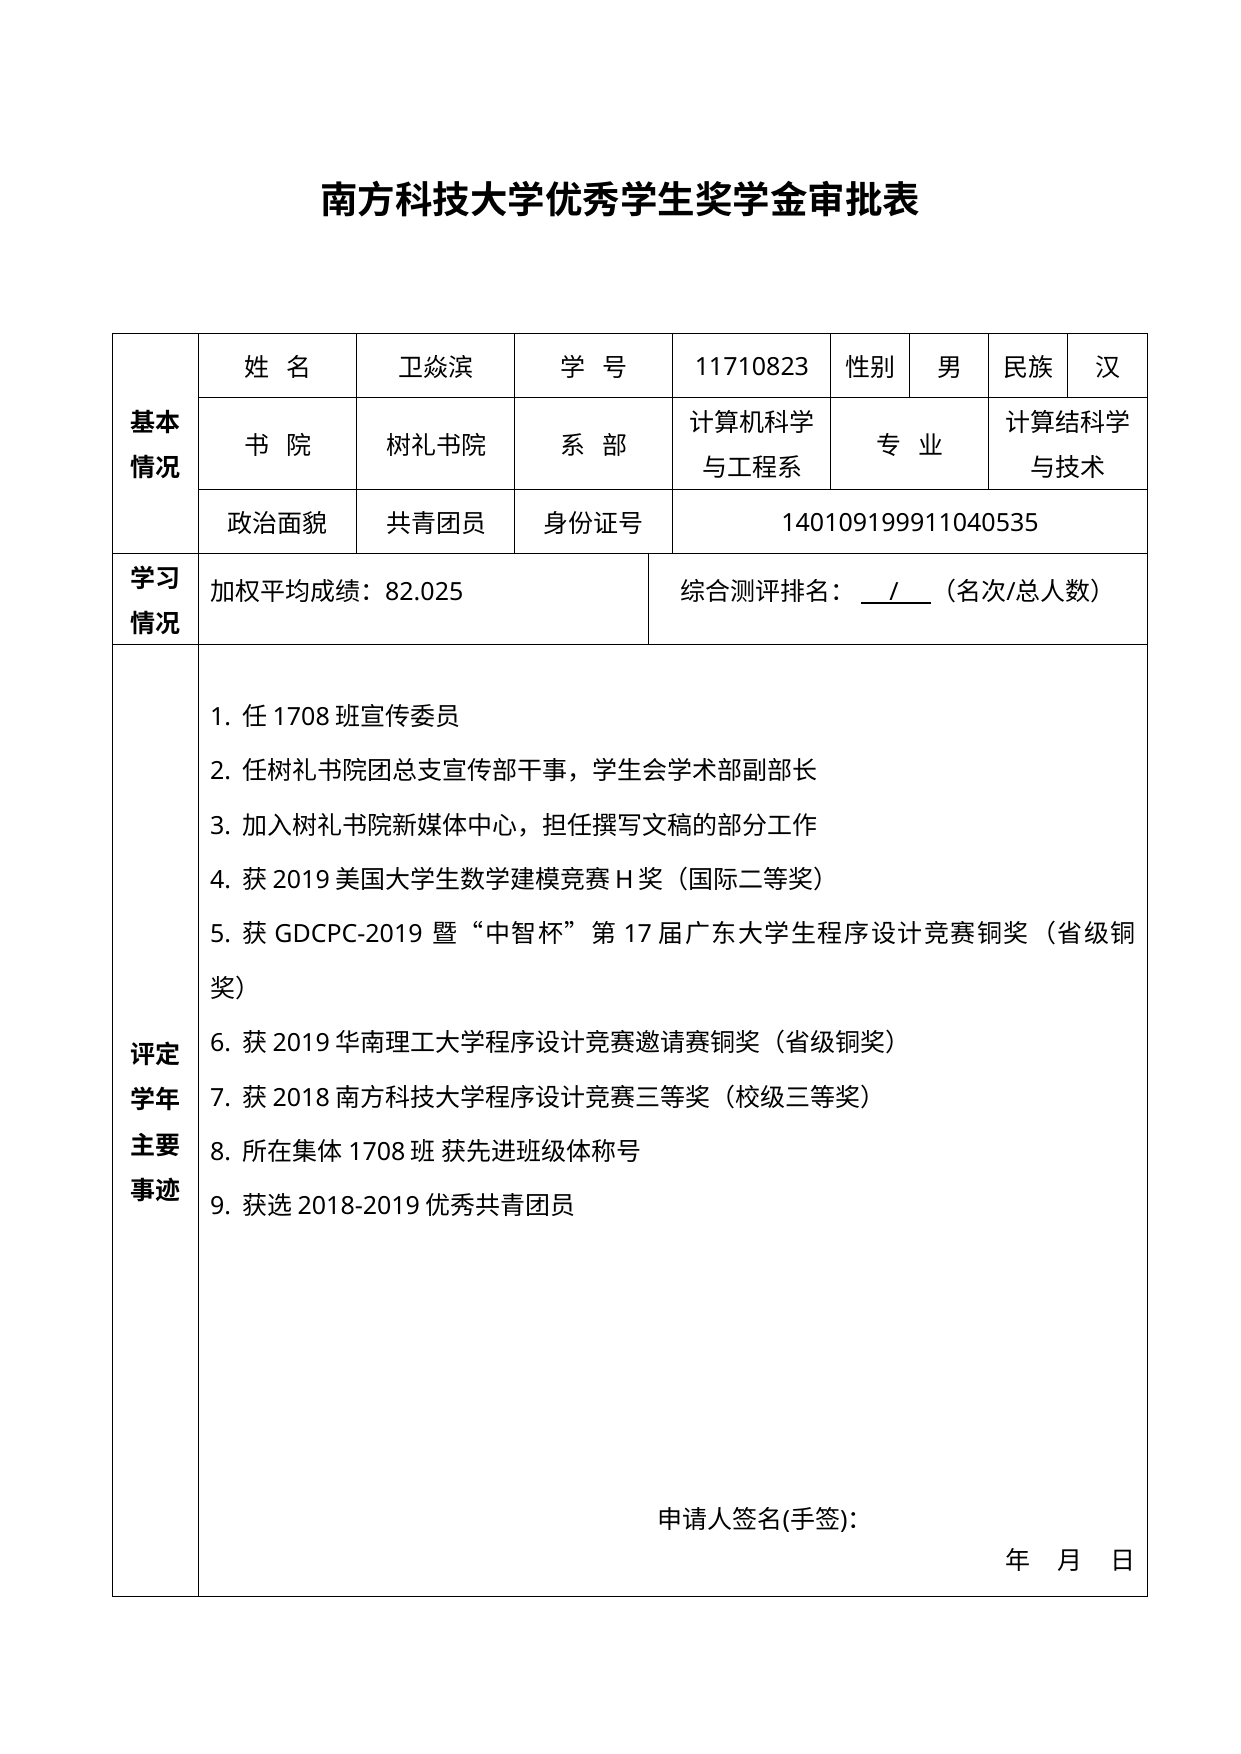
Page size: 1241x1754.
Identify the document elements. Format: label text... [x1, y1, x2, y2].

table_cell 专 业 [831, 398, 988, 489]
table_header 汉 [1068, 334, 1147, 397]
table_cell 学习情况 [113, 554, 198, 644]
table_header 学 号 [515, 334, 672, 397]
table_header 11710823 [673, 334, 830, 397]
table_header 性别 [831, 334, 909, 397]
text 南方科技大学优秀学生奖学金审批表 [112, 152, 1128, 243]
table_header 卫焱滨 [357, 334, 514, 397]
table_cell 书 院 [199, 398, 356, 489]
table_cell 政治面貌 [199, 490, 356, 553]
table_cell 身份证号 [515, 490, 672, 553]
table_cell 共青团员 [357, 490, 514, 553]
table_cell 系 部 [515, 398, 672, 489]
table_cell 综合测评排名： / （名次/总人数） [649, 554, 1147, 644]
table_header 基本情况 [113, 334, 198, 553]
table_header 男 [910, 334, 988, 397]
table_header 姓 名 [199, 334, 356, 397]
table_cell 树礼书院 [357, 398, 514, 489]
table_cell 140109199911040535 [673, 490, 1147, 553]
table_header 民族 [989, 334, 1067, 397]
table_cell 计算机科学与工程系 [673, 398, 830, 489]
table_cell 任1708班宣传委员 任树礼书院团总支宣传部干事，学生会学术部副部长 加入树礼书院新媒体中心，担任撰写文稿的部分工作 获2019美国大学生数学建模竞赛H奖（国际二等奖） 获GDCPC-2019 暨“中智杯”第17届广东大学生程序设计竞赛铜奖（省级铜奖） 获2019华南理工大学程序设计竞赛邀请赛铜奖（省级铜奖） 获2018南方科技大学程序设计竞赛三等奖（校级三等奖） 所在集体 1708班 获先进班级体称号 获选2018-2019优秀共青团员 申请人签名(手签)： 年 月 日 [199, 645, 1147, 1596]
table_cell 加权平均成绩：82.025 [199, 554, 648, 644]
table_cell 计算结科学与技术 [989, 398, 1147, 489]
table_cell 评定学年主要事迹 [113, 645, 198, 1596]
